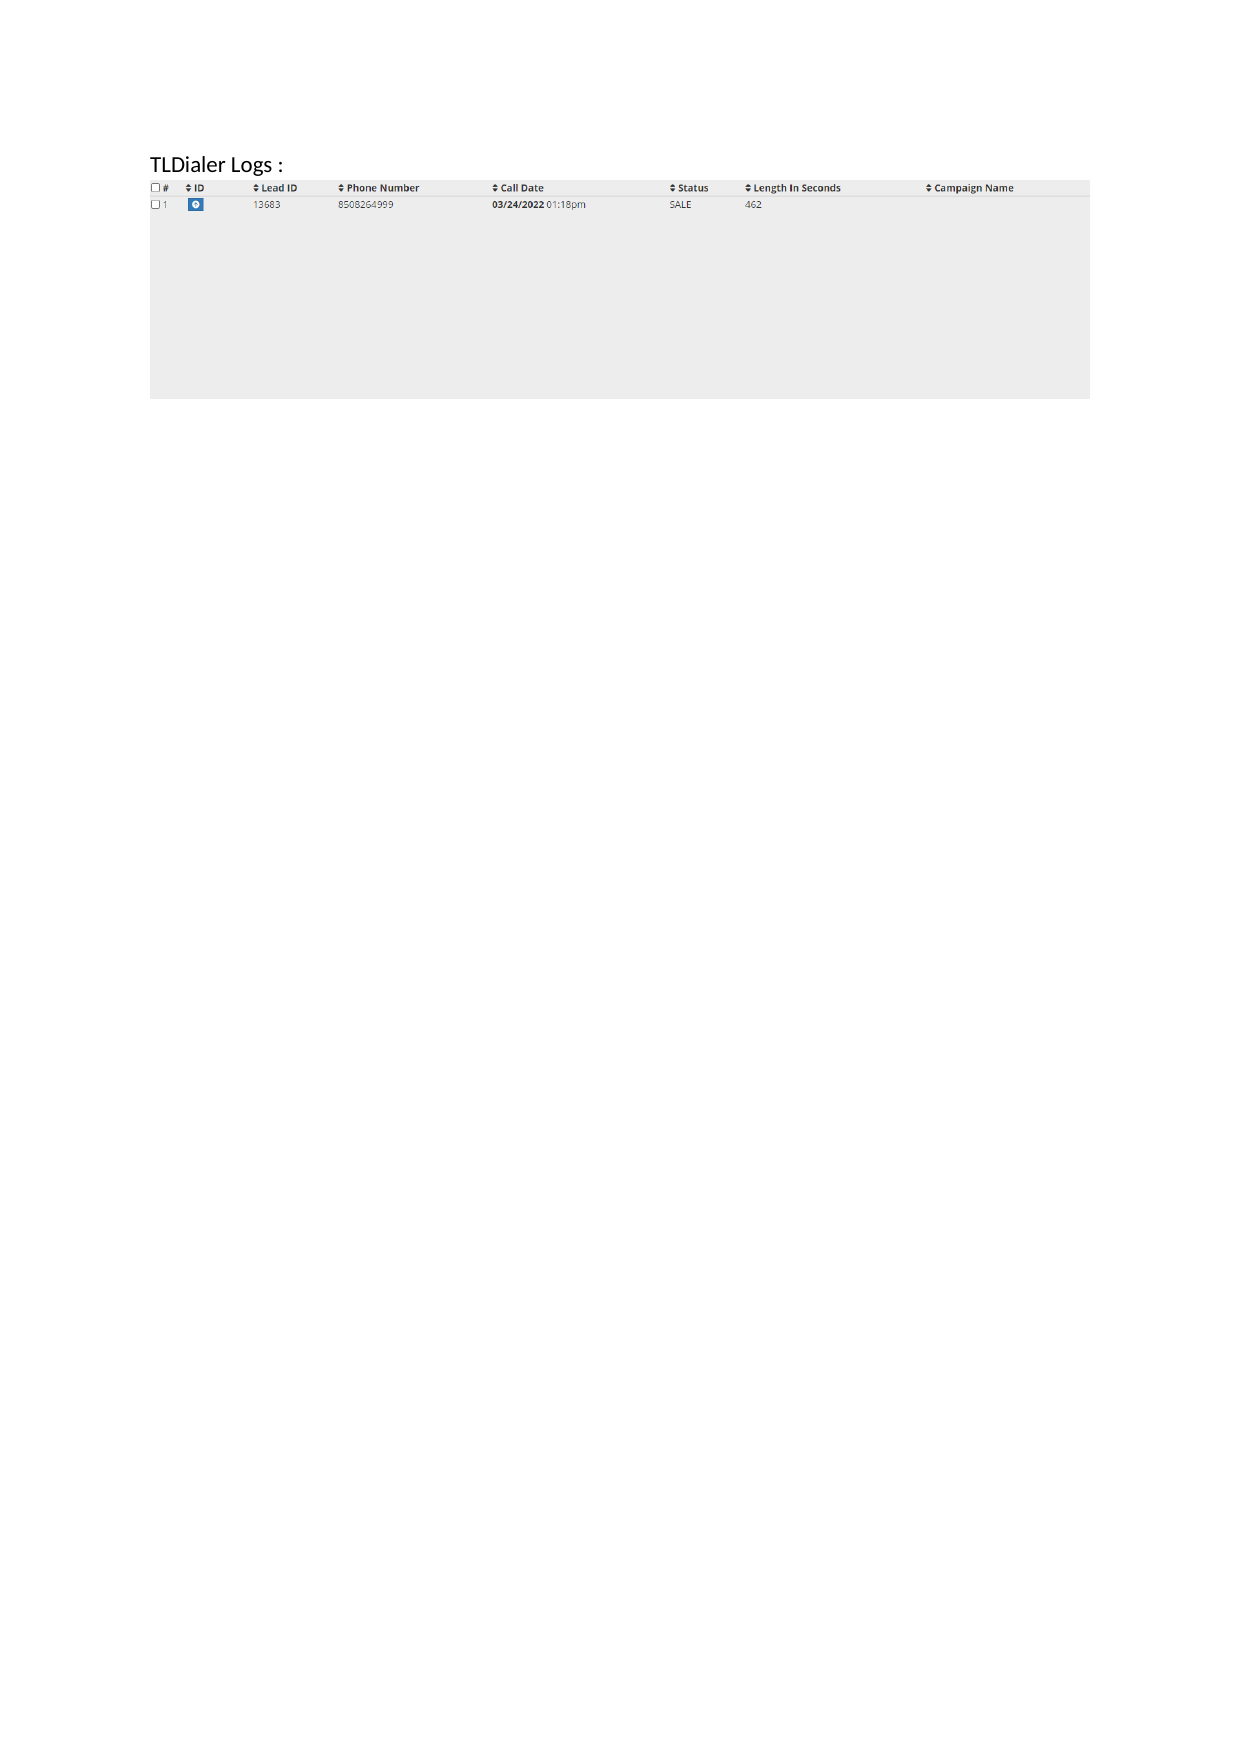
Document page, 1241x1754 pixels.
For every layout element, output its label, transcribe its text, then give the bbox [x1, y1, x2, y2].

text TLDialer Logs : [150, 150, 1090, 180]
picture [150, 180, 1091, 399]
